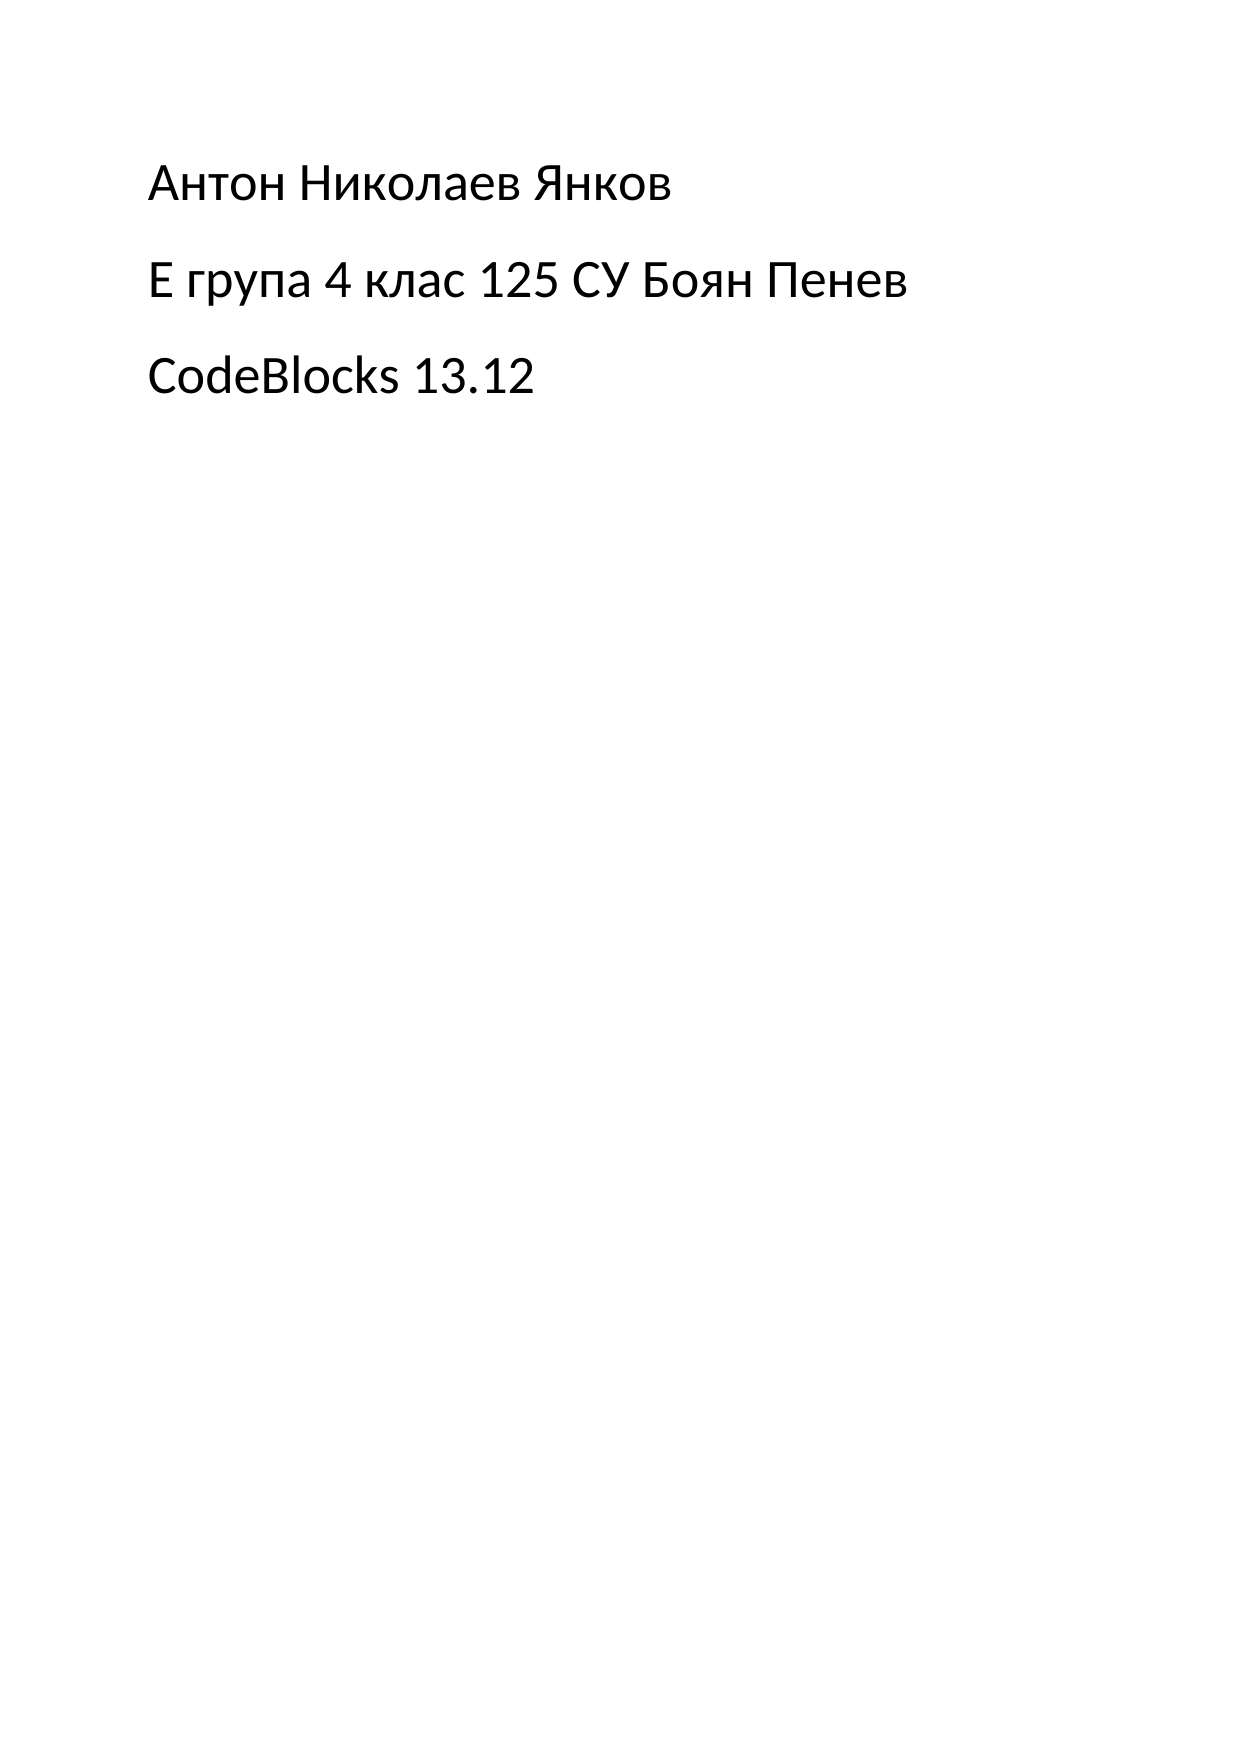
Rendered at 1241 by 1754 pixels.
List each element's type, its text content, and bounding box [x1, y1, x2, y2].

text CodeBlocks 13.12 [148, 341, 1093, 407]
text Антон Николаев Янков [148, 148, 1093, 214]
text Е група 4 клас 125 СУ Боян Пенев [148, 244, 1093, 311]
